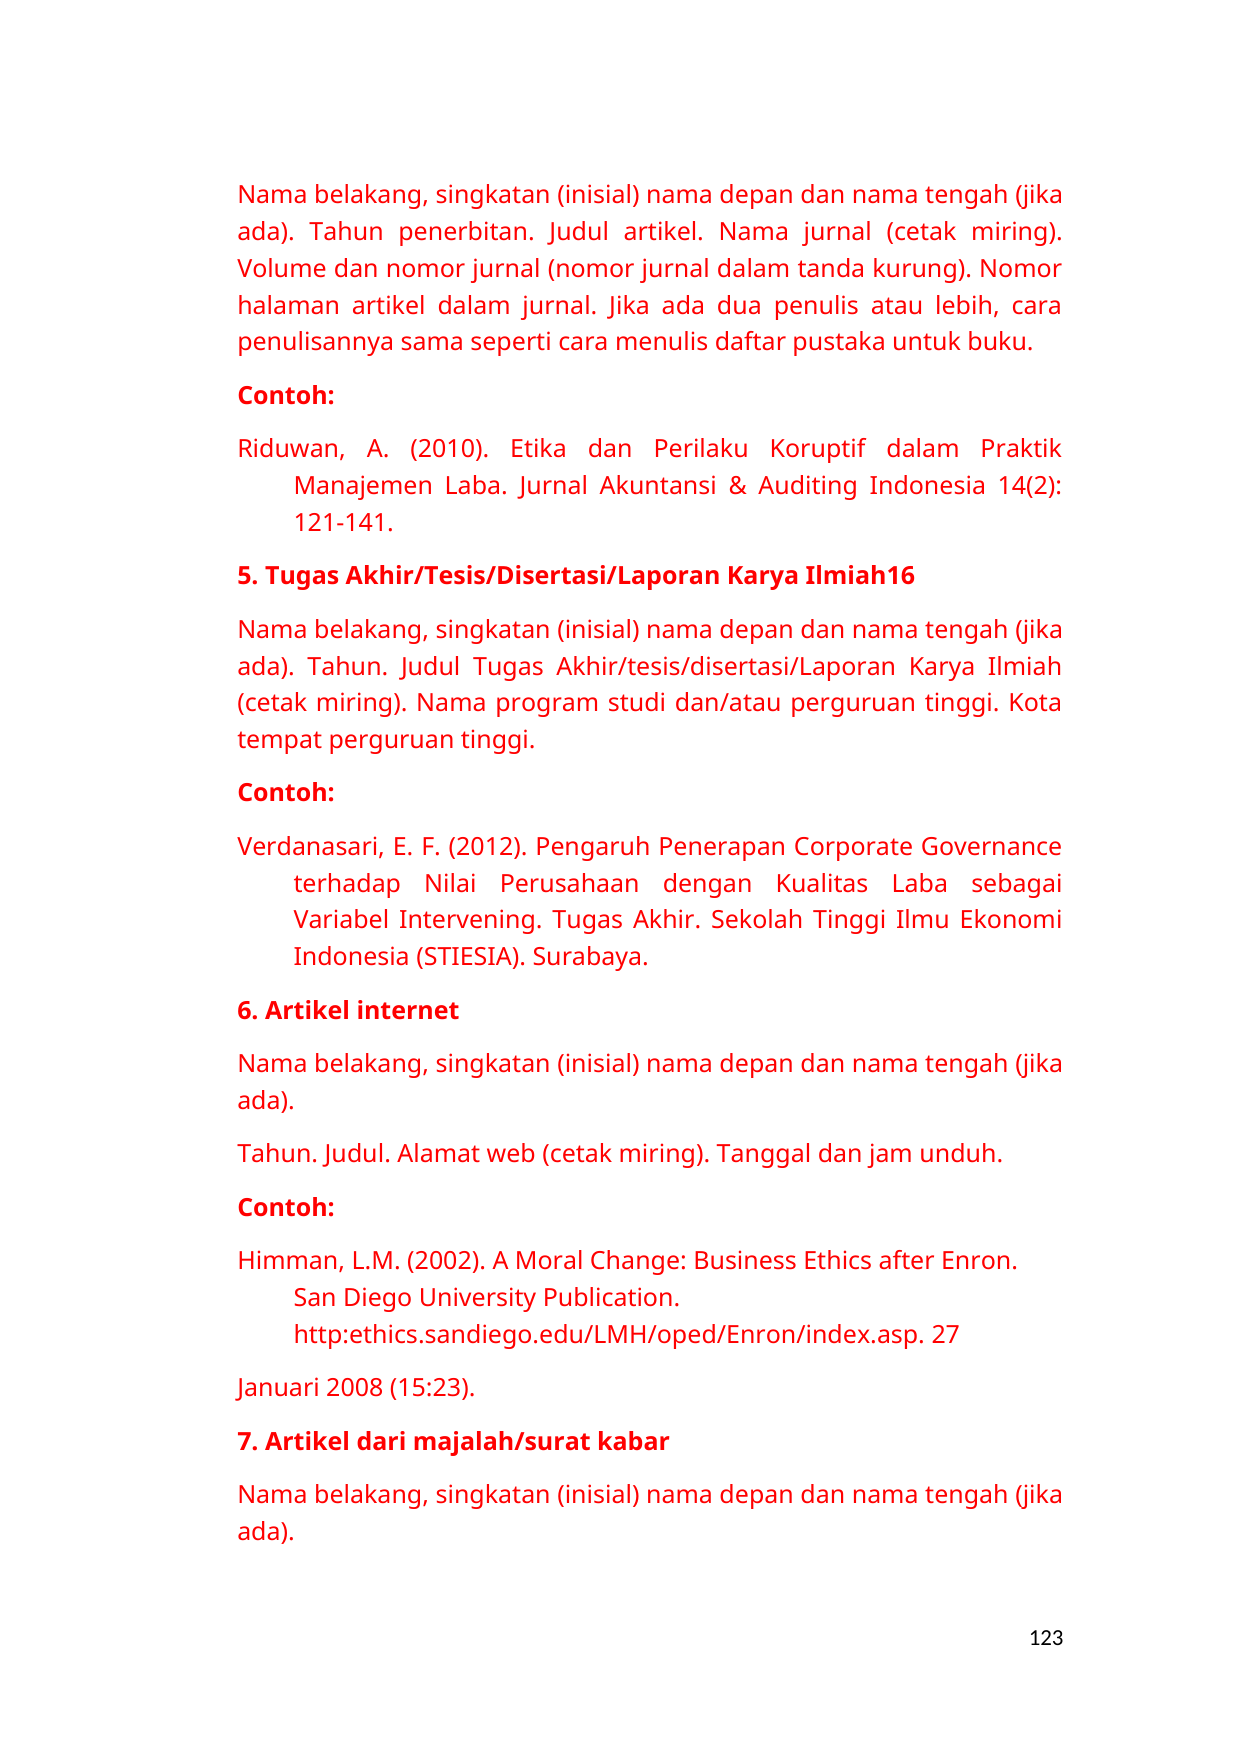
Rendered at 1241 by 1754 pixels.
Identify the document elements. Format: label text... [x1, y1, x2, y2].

text Verdanasari, E. F. (2012). Pengaruh Penerapan Corporate Governance terhadap Nilai Perusahaan dengan Kualitas Laba sebagai Variabel Intervening. Tugas Akhir. Sekolah Tinggi Ilmu Ekonomi Indonesia (STIESIA). Surabaya. [237, 828, 1063, 973]
text Contoh: [237, 775, 1063, 809]
text Nama belakang, singkatan (inisial) nama depan dan nama tengah (jika ada). Tahun. Judul Tugas Akhir/tesis/disertasi/Laporan Karya Ilmiah (cetak miring). Nama program studi dan/atau perguruan tinggi. Kota tempat perguruan tinggi. [237, 611, 1063, 756]
text Tahun. Judul. Alamat web (cetak miring). Tanggal dan jam unduh. [237, 1136, 1063, 1170]
text Nama belakang, singkatan (inisial) nama depan dan nama tengah (jika ada). [237, 1046, 1063, 1117]
text 5. Tugas Akhir/Tesis/Disertasi/Laporan Karya Ilmiah16 [237, 558, 1063, 592]
text Contoh: [237, 377, 1063, 412]
text Riduwan, A. (2010). Etika dan Perilaku Koruptif dalam Praktik Manajemen Laba. Jurnal Akuntansi & Auditing Indonesia 14(2): 121-141. [237, 431, 1063, 538]
text Januari 2008 (15:23). [237, 1370, 1063, 1404]
text 7. Artikel dari majalah/surat kabar [237, 1423, 1063, 1457]
text Contoh: [237, 1189, 1063, 1223]
text Himman, L.M. (2002). A Moral Change: Business Ethics after Enron. San Diego University Publication. http:ethics.sandiego.edu/LMH/oped/Enron/index.asp. 27 [237, 1243, 1063, 1350]
text 6. Artikel internet [237, 992, 1063, 1026]
text Nama belakang, singkatan (inisial) nama depan dan nama tengah (jika ada). Tahun penerbitan. Judul artikel. Nama jurnal (cetak miring). Volume dan nomor jurnal (nomor jurnal dalam tanda kurung). Nomor halaman artikel dalam jurnal. Jika ada dua penulis atau lebih, cara penulisannya sama seperti cara menulis daftar pustaka untuk buku. [237, 177, 1063, 358]
text Nama belakang, singkatan (inisial) nama depan dan nama tengah (jika ada). [237, 1477, 1063, 1547]
